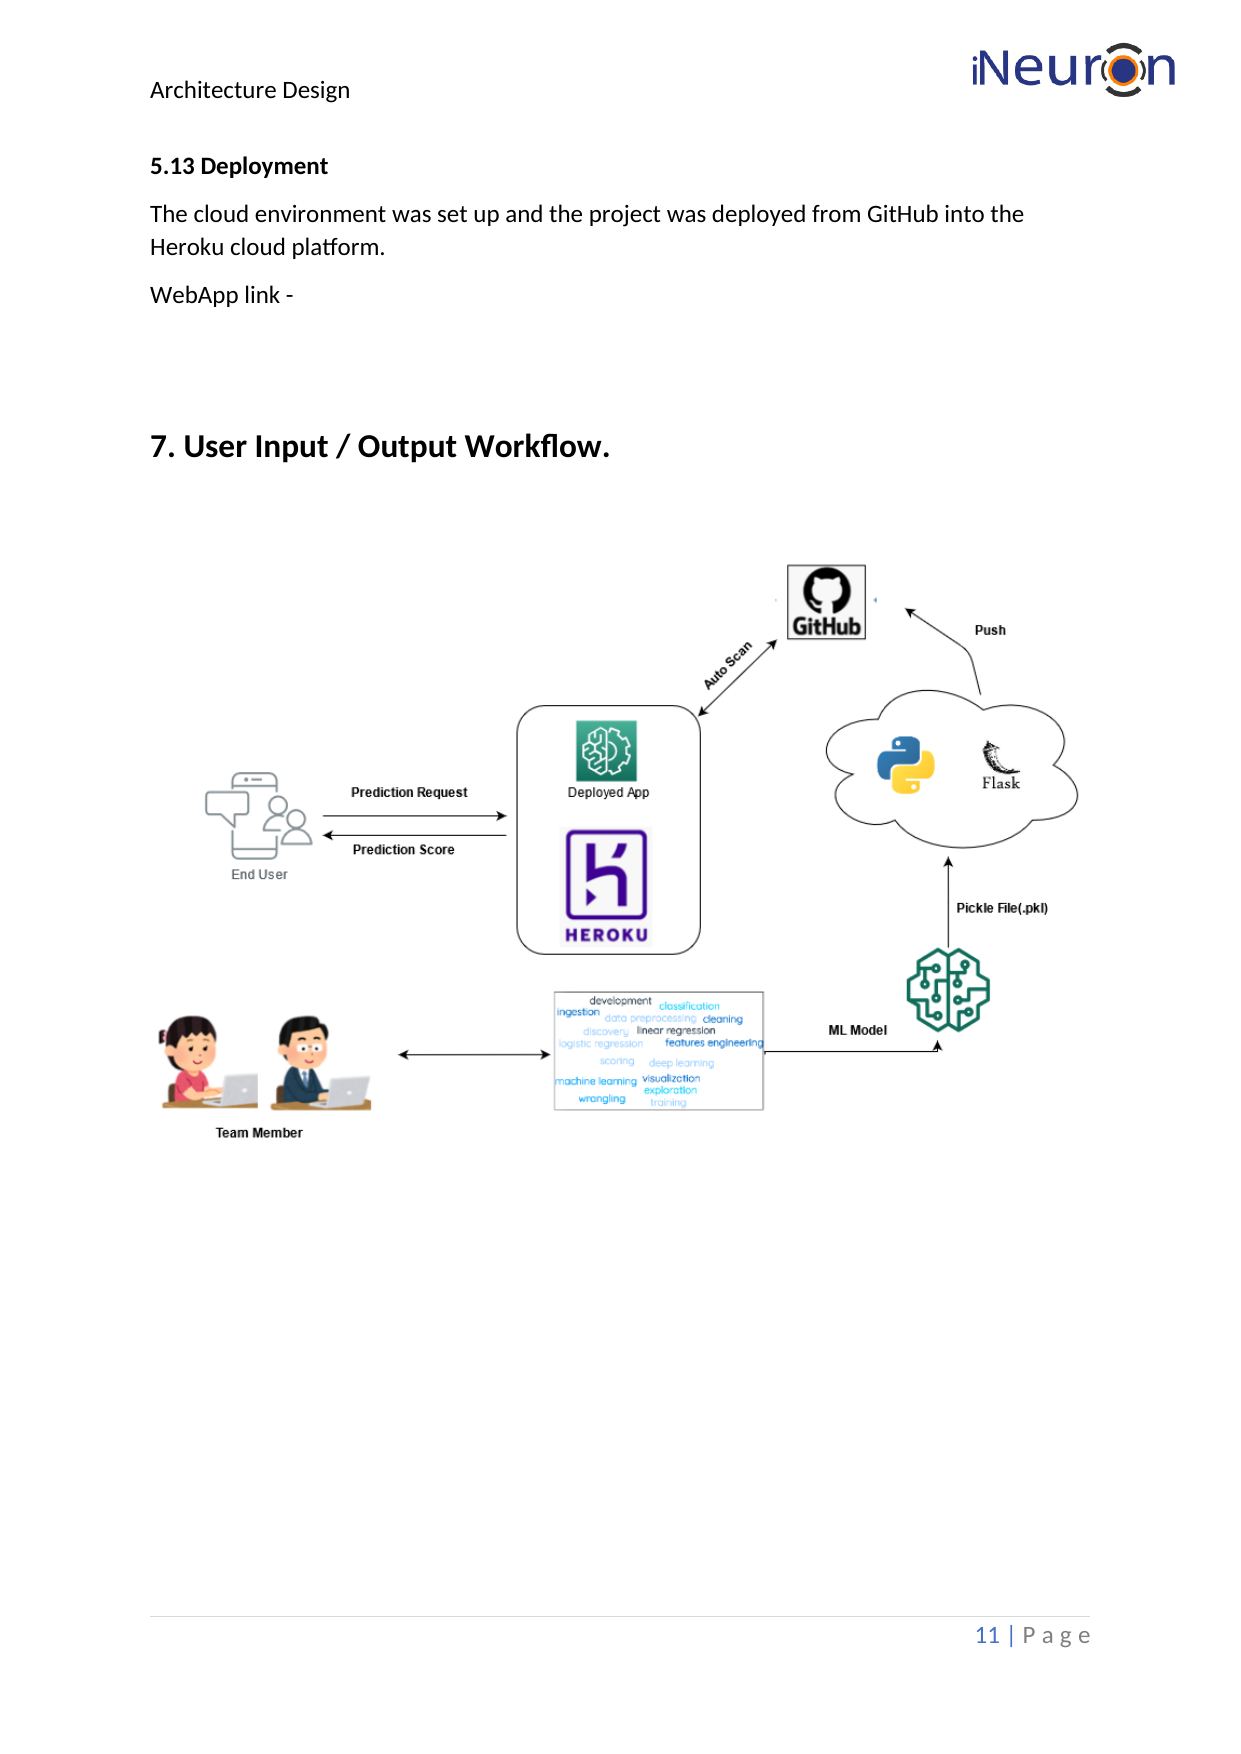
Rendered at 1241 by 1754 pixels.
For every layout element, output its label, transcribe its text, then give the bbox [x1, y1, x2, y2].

picture [972, 42, 1175, 97]
text 5.13 Deployment [150, 150, 1090, 181]
text 7. User Input / Output Workflow. [150, 425, 1090, 466]
text The cloud environment was set up and the project was deployed from GitHub into the Heroku cloud platform. [150, 199, 1090, 261]
text WebApp link - [150, 279, 1090, 310]
picture [150, 543, 1089, 1144]
